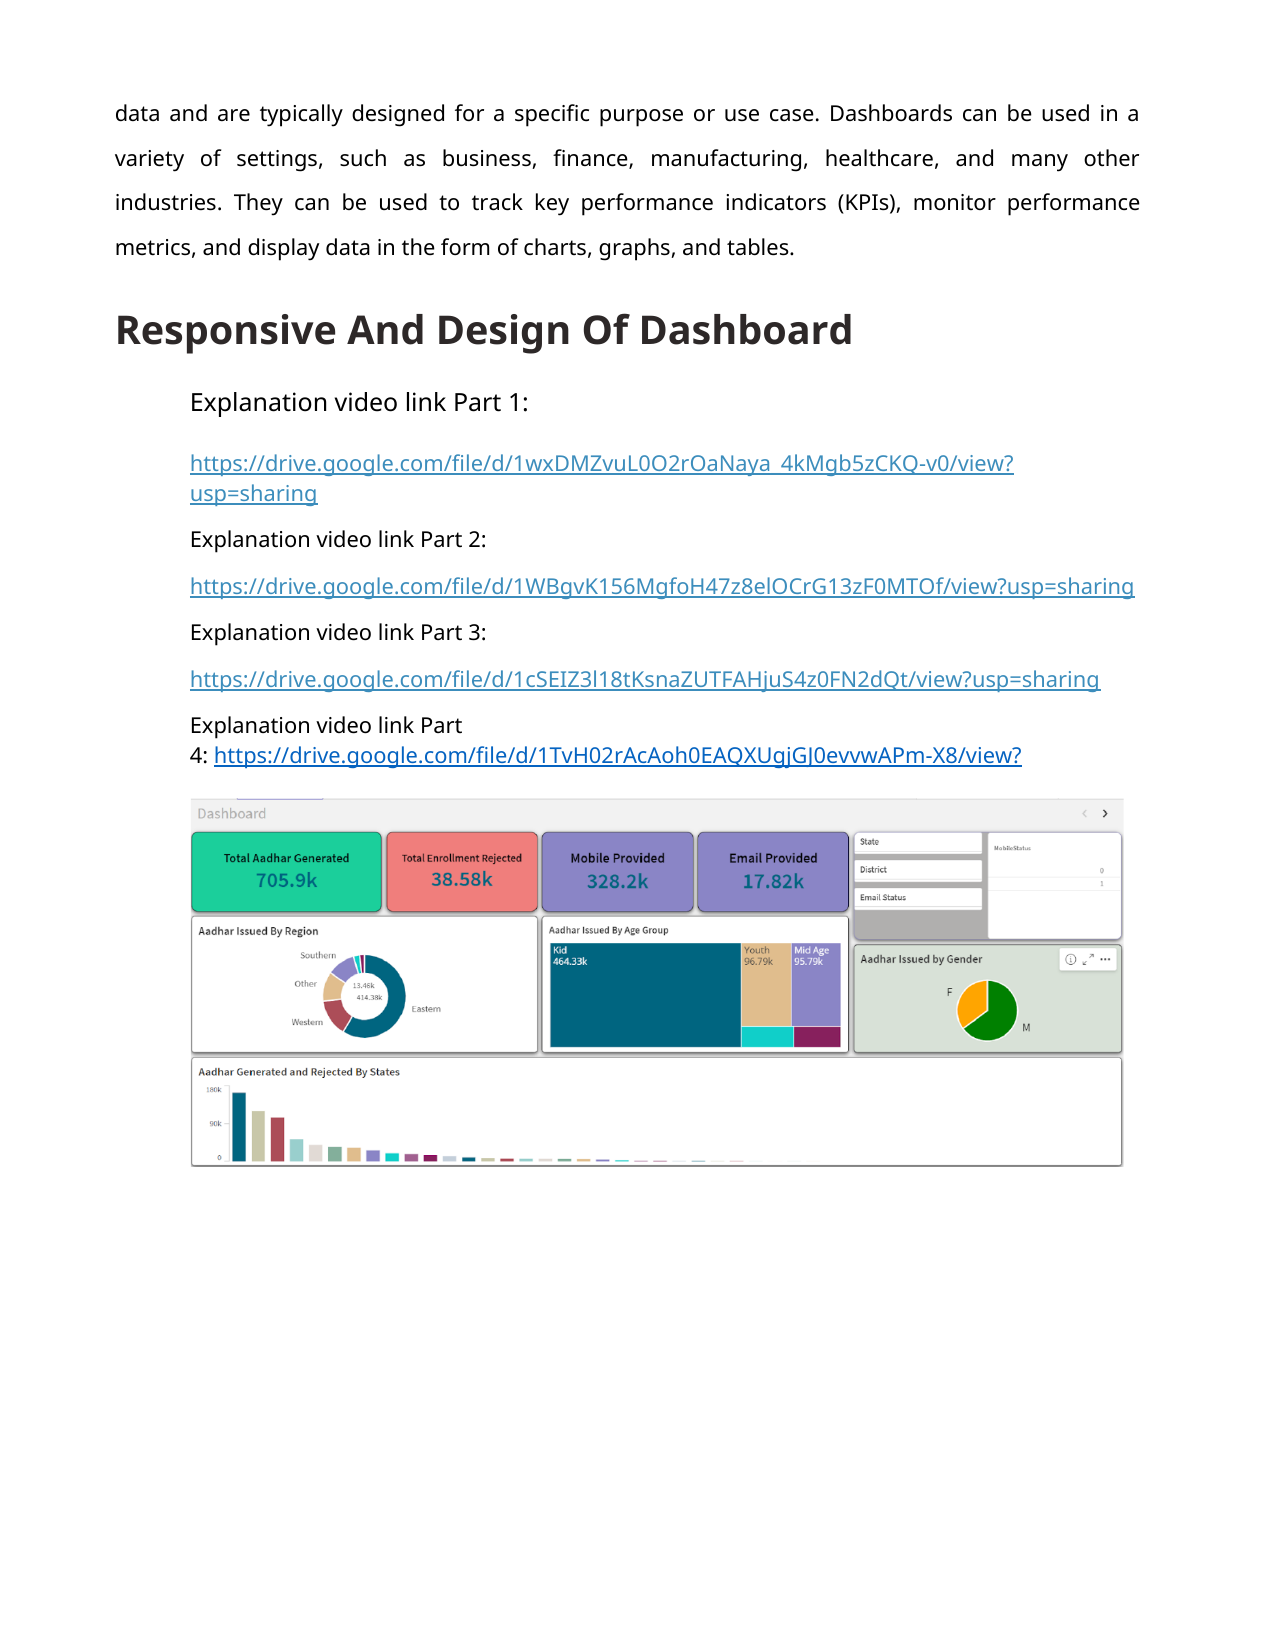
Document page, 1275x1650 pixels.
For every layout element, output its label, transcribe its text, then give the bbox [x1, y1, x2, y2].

text Explanation video link Part 1: [189, 385, 1142, 419]
picture [190, 798, 1124, 1167]
text Explanation video link Part 2: [189, 524, 1142, 554]
text https://drive.google.com/file/d/1WBgvK156MgfoH47z8elOCrG13zF0MTOf/view?usp=sharing [189, 571, 1142, 601]
text Explanation video link Part 3: [189, 617, 1142, 647]
text Responsive And Design Of Dashboard [114, 302, 1142, 356]
text https://drive.google.com/file/d/1cSEIZ3l18tKsnaZUTFAHjuS4z0FN2dQt/view?usp=sharing [189, 664, 1142, 693]
text https://drive.google.com/file/d/1wxDMZvuL0O2rOaNaya_4kMgb5zCKQ-v0/view?usp=sharing [189, 448, 1142, 508]
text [114, 98, 1142, 262]
text Explanation video link Part 4: https://drive.google.com/file/d/1TvH02rAcAoh0EAQXUgjGJ0evvwAPm-X8/view?usp=sharing [189, 710, 1142, 770]
